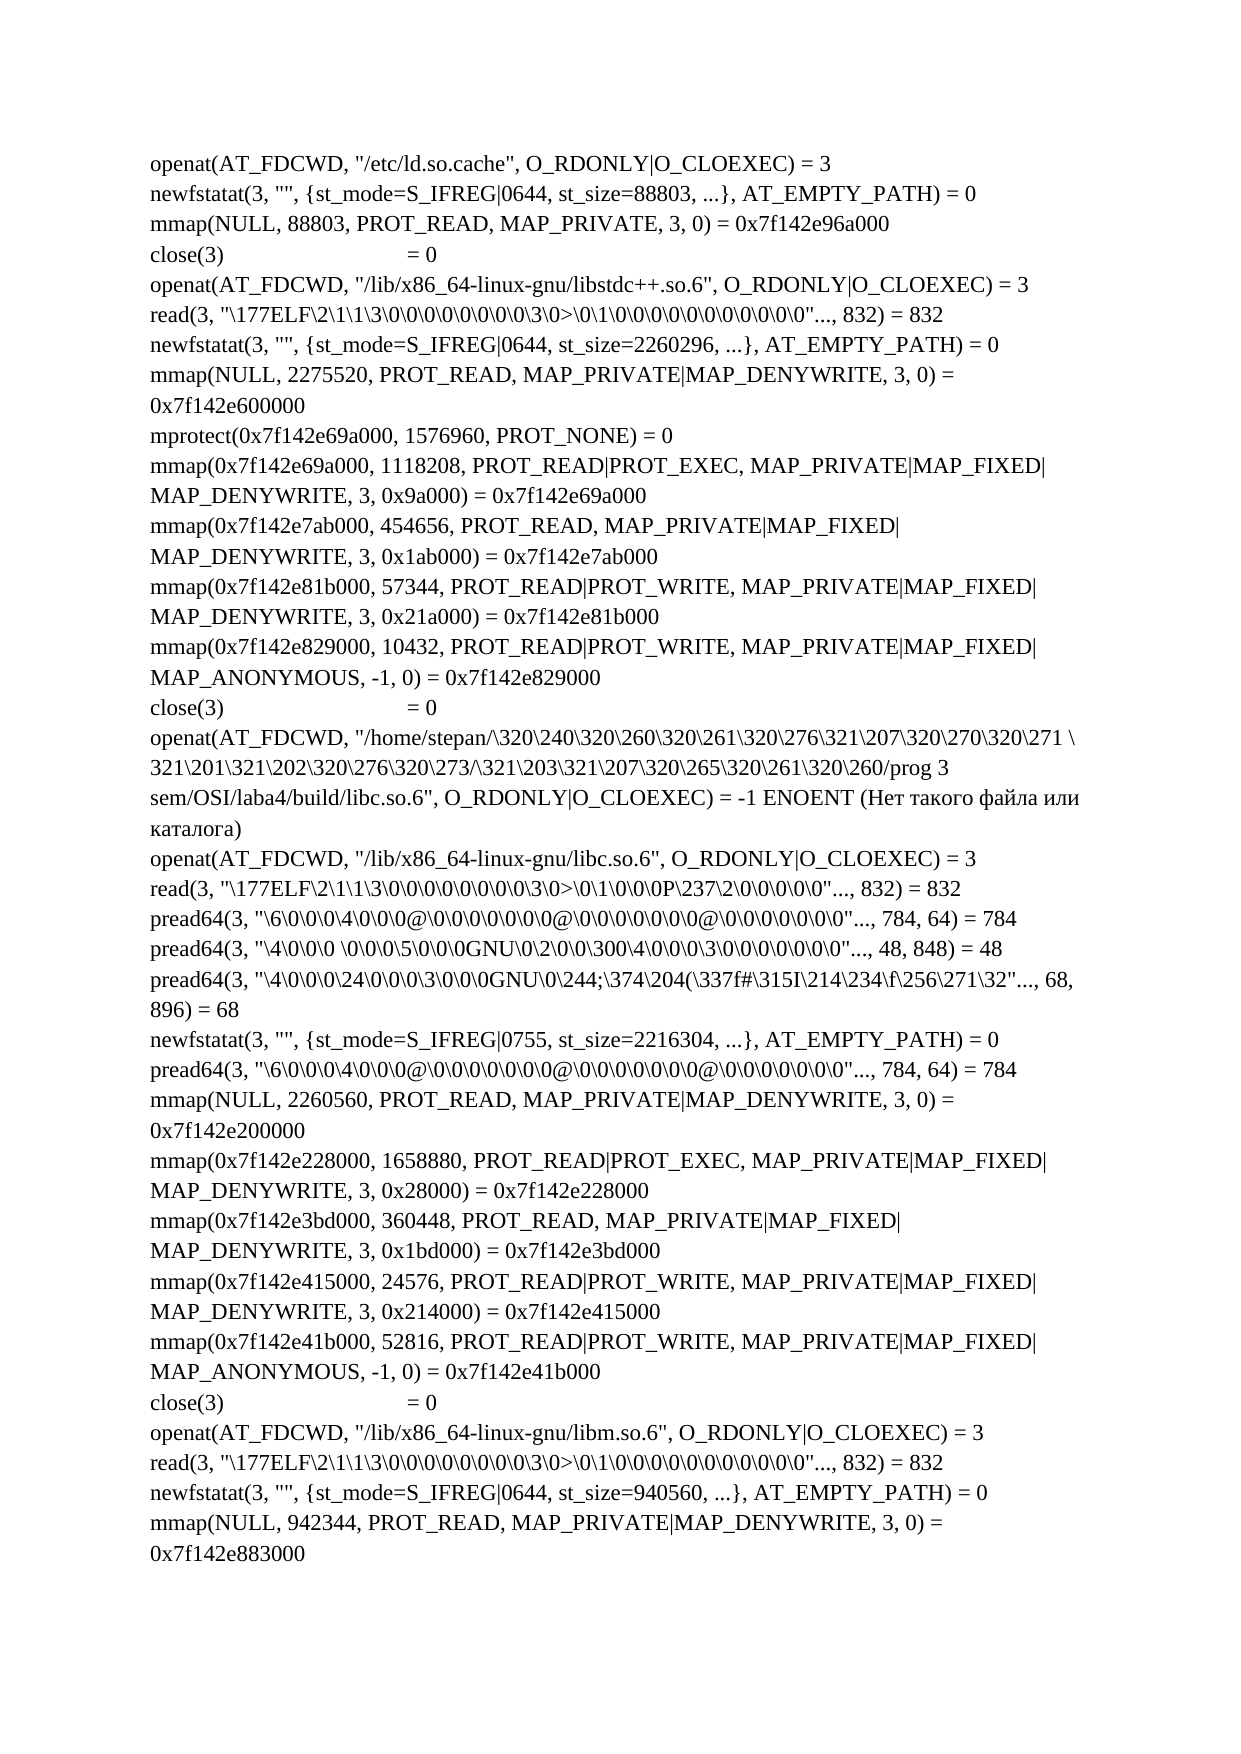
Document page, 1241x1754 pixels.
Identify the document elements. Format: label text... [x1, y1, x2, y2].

text read(3, "\177ELF\2\1\1\3\0\0\0\0\0\0\0\0\3\0>\0\1\0\0\0\0\0\0\0\0\0\0\0"..., 832) = 832 [150, 301, 1090, 327]
text mmap(0x7f142e69a000, 1118208, PROT_READ|PROT_EXEC, MAP_PRIVATE|MAP_FIXED|MAP_DENYWRITE, 3, 0x9a000) = 0x7f142e69a000 [150, 452, 1090, 509]
text openat(AT_FDCWD, "/lib/x86_64-linux-gnu/libc.so.6", O_RDONLY|O_CLOEXEC) = 3 [150, 845, 1090, 871]
text mprotect(0x7f142e69a000, 1576960, PROT_NONE) = 0 [150, 422, 1090, 448]
text pread64(3, "\6\0\0\0\4\0\0\0@\0\0\0\0\0\0\0@\0\0\0\0\0\0\0@\0\0\0\0\0\0\0"..., 784, 64) = 784 [150, 1056, 1090, 1083]
text pread64(3, "\4\0\0\0\24\0\0\0\3\0\0\0GNU\0\244;\374\204(\337f#\315I\214\234\f\256\271\32"..., 68, 896) = 68 [150, 966, 1090, 1022]
text pread64(3, "\6\0\0\0\4\0\0\0@\0\0\0\0\0\0\0@\0\0\0\0\0\0\0@\0\0\0\0\0\0\0"..., 784, 64) = 784 [150, 905, 1090, 932]
text openat(AT_FDCWD, "/etc/ld.so.cache", O_RDONLY|O_CLOEXEC) = 3 [150, 150, 1090, 176]
text mmap(NULL, 2275520, PROT_READ, MAP_PRIVATE|MAP_DENYWRITE, 3, 0) = 0x7f142e600000 [150, 361, 1090, 418]
text newfstatat(3, "", {st_mode=S_IFREG|0644, st_size=940560, ...}, AT_EMPTY_PATH) = 0 [150, 1479, 1090, 1506]
text openat(AT_FDCWD, "/lib/x86_64-linux-gnu/libstdc++.so.6", O_RDONLY|O_CLOEXEC) = 3 [150, 271, 1090, 297]
text newfstatat(3, "", {st_mode=S_IFREG|0644, st_size=88803, ...}, AT_EMPTY_PATH) = 0 [150, 180, 1090, 207]
text read(3, "\177ELF\2\1\1\3\0\0\0\0\0\0\0\0\3\0>\0\1\0\0\0P\237\2\0\0\0\0\0"..., 832) = 832 [150, 875, 1090, 901]
text mmap(0x7f142e81b000, 57344, PROT_READ|PROT_WRITE, MAP_PRIVATE|MAP_FIXED|MAP_DENYWRITE, 3, 0x21a000) = 0x7f142e81b000 [150, 573, 1090, 629]
text mmap(0x7f142e41b000, 52816, PROT_READ|PROT_WRITE, MAP_PRIVATE|MAP_FIXED|MAP_ANONYMOUS, -1, 0) = 0x7f142e41b000 [150, 1328, 1090, 1385]
text mmap(0x7f142e228000, 1658880, PROT_READ|PROT_EXEC, MAP_PRIVATE|MAP_FIXED|MAP_DENYWRITE, 3, 0x28000) = 0x7f142e228000 [150, 1147, 1090, 1203]
text mmap(NULL, 942344, PROT_READ, MAP_PRIVATE|MAP_DENYWRITE, 3, 0) = 0x7f142e883000 [150, 1509, 1090, 1566]
text newfstatat(3, "", {st_mode=S_IFREG|0755, st_size=2216304, ...}, AT_EMPTY_PATH) = 0 [150, 1026, 1090, 1052]
text mmap(NULL, 2260560, PROT_READ, MAP_PRIVATE|MAP_DENYWRITE, 3, 0) = 0x7f142e200000 [150, 1086, 1090, 1143]
text close(3) = 0 [150, 694, 1090, 720]
text mmap(0x7f142e415000, 24576, PROT_READ|PROT_WRITE, MAP_PRIVATE|MAP_FIXED|MAP_DENYWRITE, 3, 0x214000) = 0x7f142e415000 [150, 1268, 1090, 1324]
text mmap(0x7f142e7ab000, 454656, PROT_READ, MAP_PRIVATE|MAP_FIXED|MAP_DENYWRITE, 3, 0x1ab000) = 0x7f142e7ab000 [150, 512, 1090, 569]
text newfstatat(3, "", {st_mode=S_IFREG|0644, st_size=2260296, ...}, AT_EMPTY_PATH) = 0 [150, 331, 1090, 358]
text close(3) = 0 [150, 241, 1090, 267]
text openat(AT_FDCWD, "/lib/x86_64-linux-gnu/libm.so.6", O_RDONLY|O_CLOEXEC) = 3 [150, 1419, 1090, 1445]
text openat(AT_FDCWD, "/home/stepan/\320\240\320\260\320\261\320\276\321\207\320\270\320\271 \321\201\321\202\320\276\320\273/\321\203\321\207\320\265\320\261\320\260/prog 3 sem/OSI/laba4/build/libc.so.6", O_RDONLY|O_CLOEXEC) = -1 ENOENT (Нет такого файла или каталога) [150, 724, 1090, 841]
text mmap(0x7f142e829000, 10432, PROT_READ|PROT_WRITE, MAP_PRIVATE|MAP_FIXED|MAP_ANONYMOUS, -1, 0) = 0x7f142e829000 [150, 633, 1090, 690]
text close(3) = 0 [150, 1388, 1090, 1415]
text pread64(3, "\4\0\0\0 \0\0\0\5\0\0\0GNU\0\2\0\0\300\4\0\0\0\3\0\0\0\0\0\0\0"..., 48, 848) = 48 [150, 935, 1090, 962]
text read(3, "\177ELF\2\1\1\3\0\0\0\0\0\0\0\0\3\0>\0\1\0\0\0\0\0\0\0\0\0\0\0"..., 832) = 832 [150, 1449, 1090, 1475]
text mmap(NULL, 88803, PROT_READ, MAP_PRIVATE, 3, 0) = 0x7f142e96a000 [150, 210, 1090, 237]
text mmap(0x7f142e3bd000, 360448, PROT_READ, MAP_PRIVATE|MAP_FIXED|MAP_DENYWRITE, 3, 0x1bd000) = 0x7f142e3bd000 [150, 1207, 1090, 1264]
